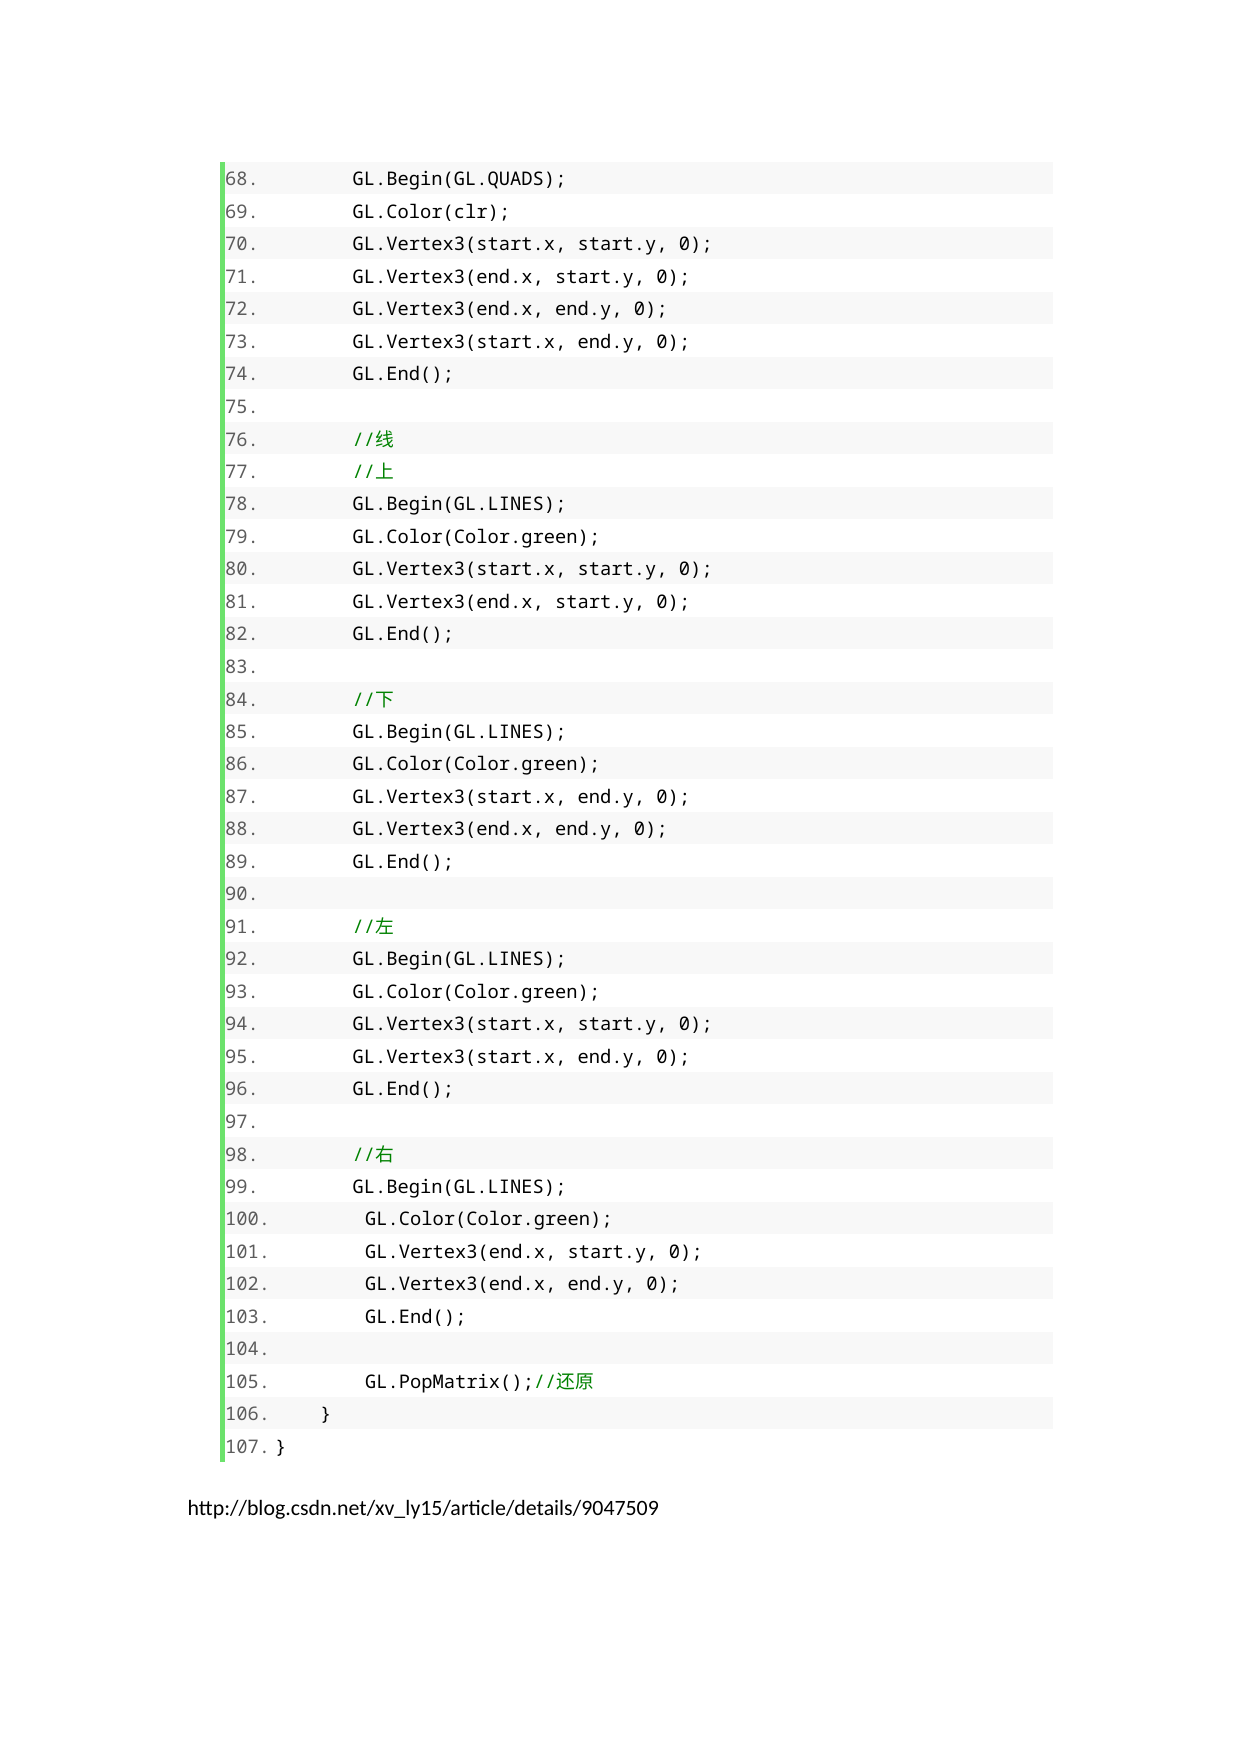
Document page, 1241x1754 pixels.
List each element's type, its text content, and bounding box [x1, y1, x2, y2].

list GL.Vertex3(end.x, end.y, 0); [225, 292, 1053, 324]
text http://blog.csdn.net/xv_ly15/article/details/9047509 [187, 1491, 1053, 1524]
list GL.Vertex3(start.x, end.y, 0); [225, 779, 1053, 812]
list GL.Vertex3(start.x, start.y, 0); [225, 1007, 1053, 1039]
list GL.Vertex3(start.x, end.y, 0); [225, 324, 1053, 357]
list GL.Begin(GL.LINES); [225, 714, 1053, 747]
list GL.Begin(GL.QUADS); [225, 162, 1053, 194]
list GL.End(); [225, 844, 1053, 877]
list GL.End(); [225, 617, 1053, 649]
list GL.End(); [225, 357, 1053, 389]
list //右 [225, 1137, 1053, 1169]
list GL.Vertex3(end.x, start.y, 0); [225, 584, 1053, 617]
list GL.Vertex3(end.x, start.y, 0); [225, 1234, 1053, 1267]
list } [225, 1429, 1053, 1462]
list GL.Vertex3(end.x, end.y, 0); [225, 1267, 1053, 1299]
list GL.Color(Color.green); [225, 1202, 1053, 1234]
list //线 [225, 422, 1053, 454]
list } [225, 1397, 1053, 1429]
list GL.Vertex3(start.x, start.y, 0); [225, 227, 1053, 259]
list GL.Vertex3(start.x, start.y, 0); [225, 552, 1053, 584]
list GL.PopMatrix();//还原 [225, 1364, 1053, 1397]
list GL.Begin(GL.LINES); [225, 942, 1053, 974]
list GL.Color(Color.green); [225, 747, 1053, 779]
list //下 [225, 682, 1053, 714]
list GL.Color(Color.green); [225, 974, 1053, 1007]
list GL.Begin(GL.LINES); [225, 487, 1053, 519]
list //上 [225, 454, 1053, 487]
list GL.Color(clr); [225, 194, 1053, 227]
list //左 [225, 909, 1053, 942]
list GL.End(); [225, 1072, 1053, 1104]
list GL.Vertex3(end.x, start.y, 0); [225, 259, 1053, 292]
list GL.Vertex3(start.x, end.y, 0); [225, 1039, 1053, 1072]
list GL.Begin(GL.LINES); [225, 1169, 1053, 1202]
list GL.Vertex3(end.x, end.y, 0); [225, 812, 1053, 844]
list GL.Color(Color.green); [225, 519, 1053, 552]
list GL.End(); [225, 1299, 1053, 1332]
